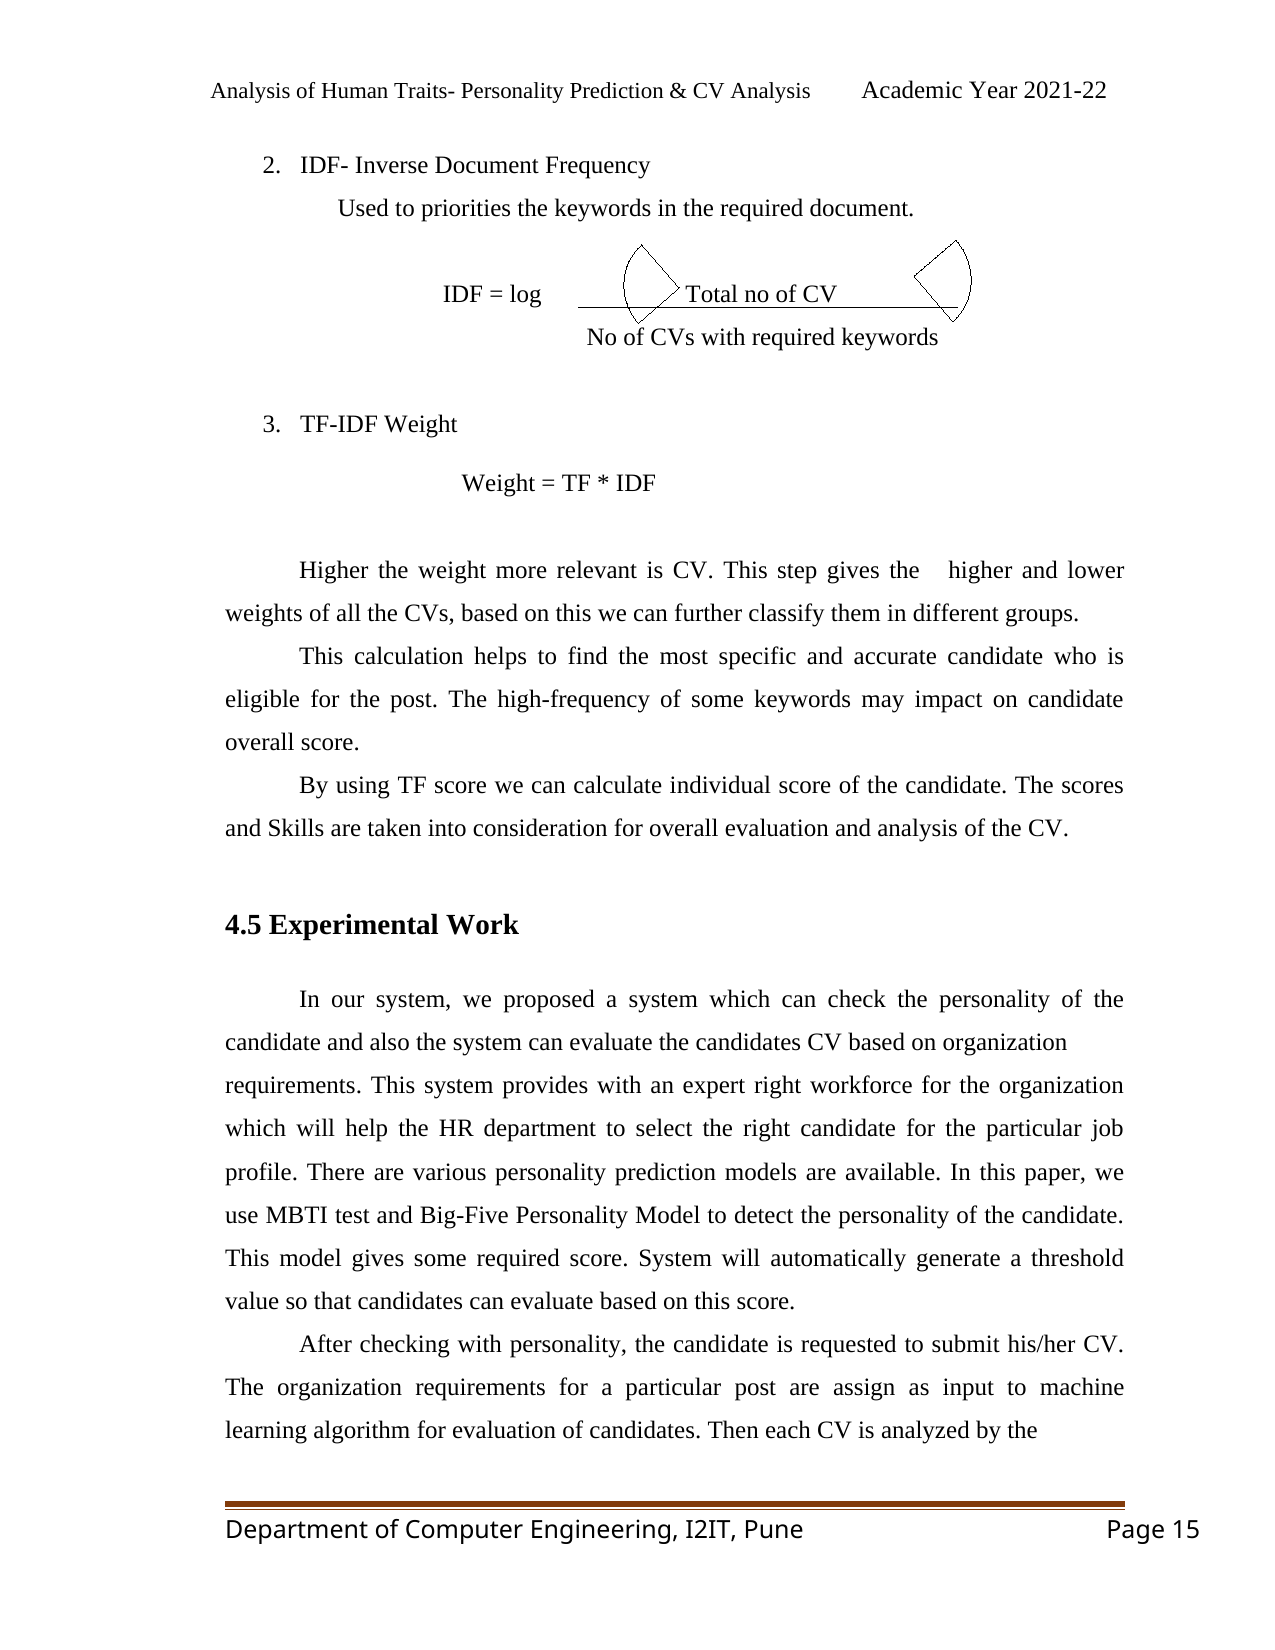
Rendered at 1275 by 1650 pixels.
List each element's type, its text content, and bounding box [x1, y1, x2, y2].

text 4.5 Experimental Work [225, 907, 1125, 941]
text Weight = TF * IDF [225, 468, 1125, 497]
list TF-IDF Weight [262, 409, 1125, 437]
text By using TF score we can calculate individual score of the candidate. The scores and Skills are taken into consideration for overall evaluation and analysis of the CV. [225, 770, 1125, 842]
text No of CVs with required keywords [225, 322, 1125, 351]
text Higher the weight more relevant is CV. This step gives the higher and lower weights of all the CVs, based on this we can further classify them in different groups. [225, 555, 1125, 627]
text IDF = log Total no of CV [225, 279, 1125, 308]
text This calculation helps to find the most specific and accurate candidate who is eligible for the post. The high-frequency of some keywords may impact on candidate overall score. [225, 641, 1125, 756]
text requirements. This system provides with an expert right workforce for the organization which will help the HR department to select the right candidate for the particular job profile. There are various personality prediction models are available. In this paper, we use MBTI test and Big-Five Personality Model to detect the personality of the candidate. This model gives some required score. System will automatically generate a threshold value so that candidates can evaluate based on this score. [225, 1070, 1125, 1315]
list IDF- Inverse Document Frequency [262, 150, 1125, 179]
text In our system, we proposed a system which can check the personality of the candidate and also the system can evaluate the candidates CV based on organization [225, 984, 1125, 1056]
text After checking with personality, the candidate is requested to submit his/her CV. The organization requirements for a particular post are assign as input to machine learning algorithm for evaluation of candidates. Then each CV is analyzed by the [225, 1329, 1125, 1444]
list Used to priorities the keywords in the required document. [300, 193, 1125, 222]
